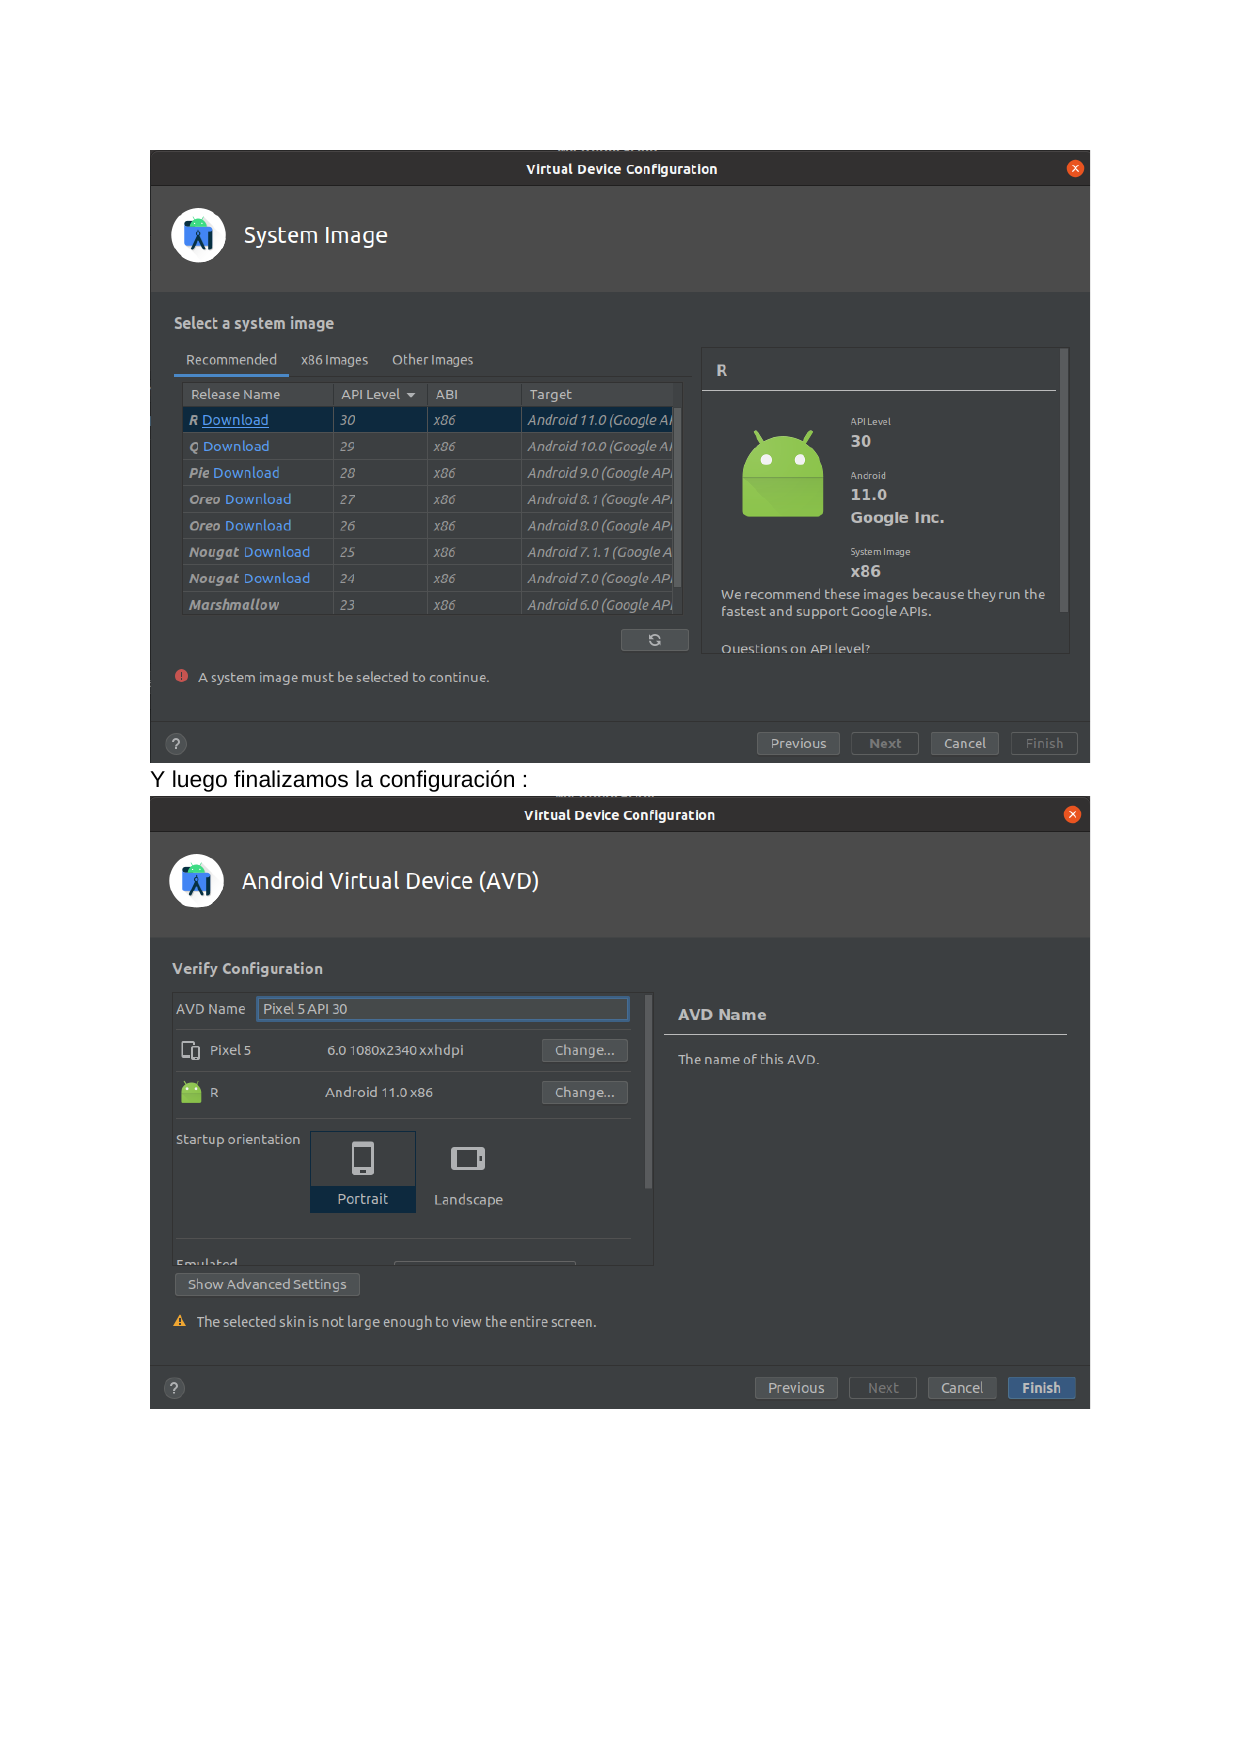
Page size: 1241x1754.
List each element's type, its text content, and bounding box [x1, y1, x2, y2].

picture [150, 796, 1091, 1409]
picture [150, 150, 1091, 763]
text Y luego finalizamos la configuración : [150, 766, 1090, 793]
